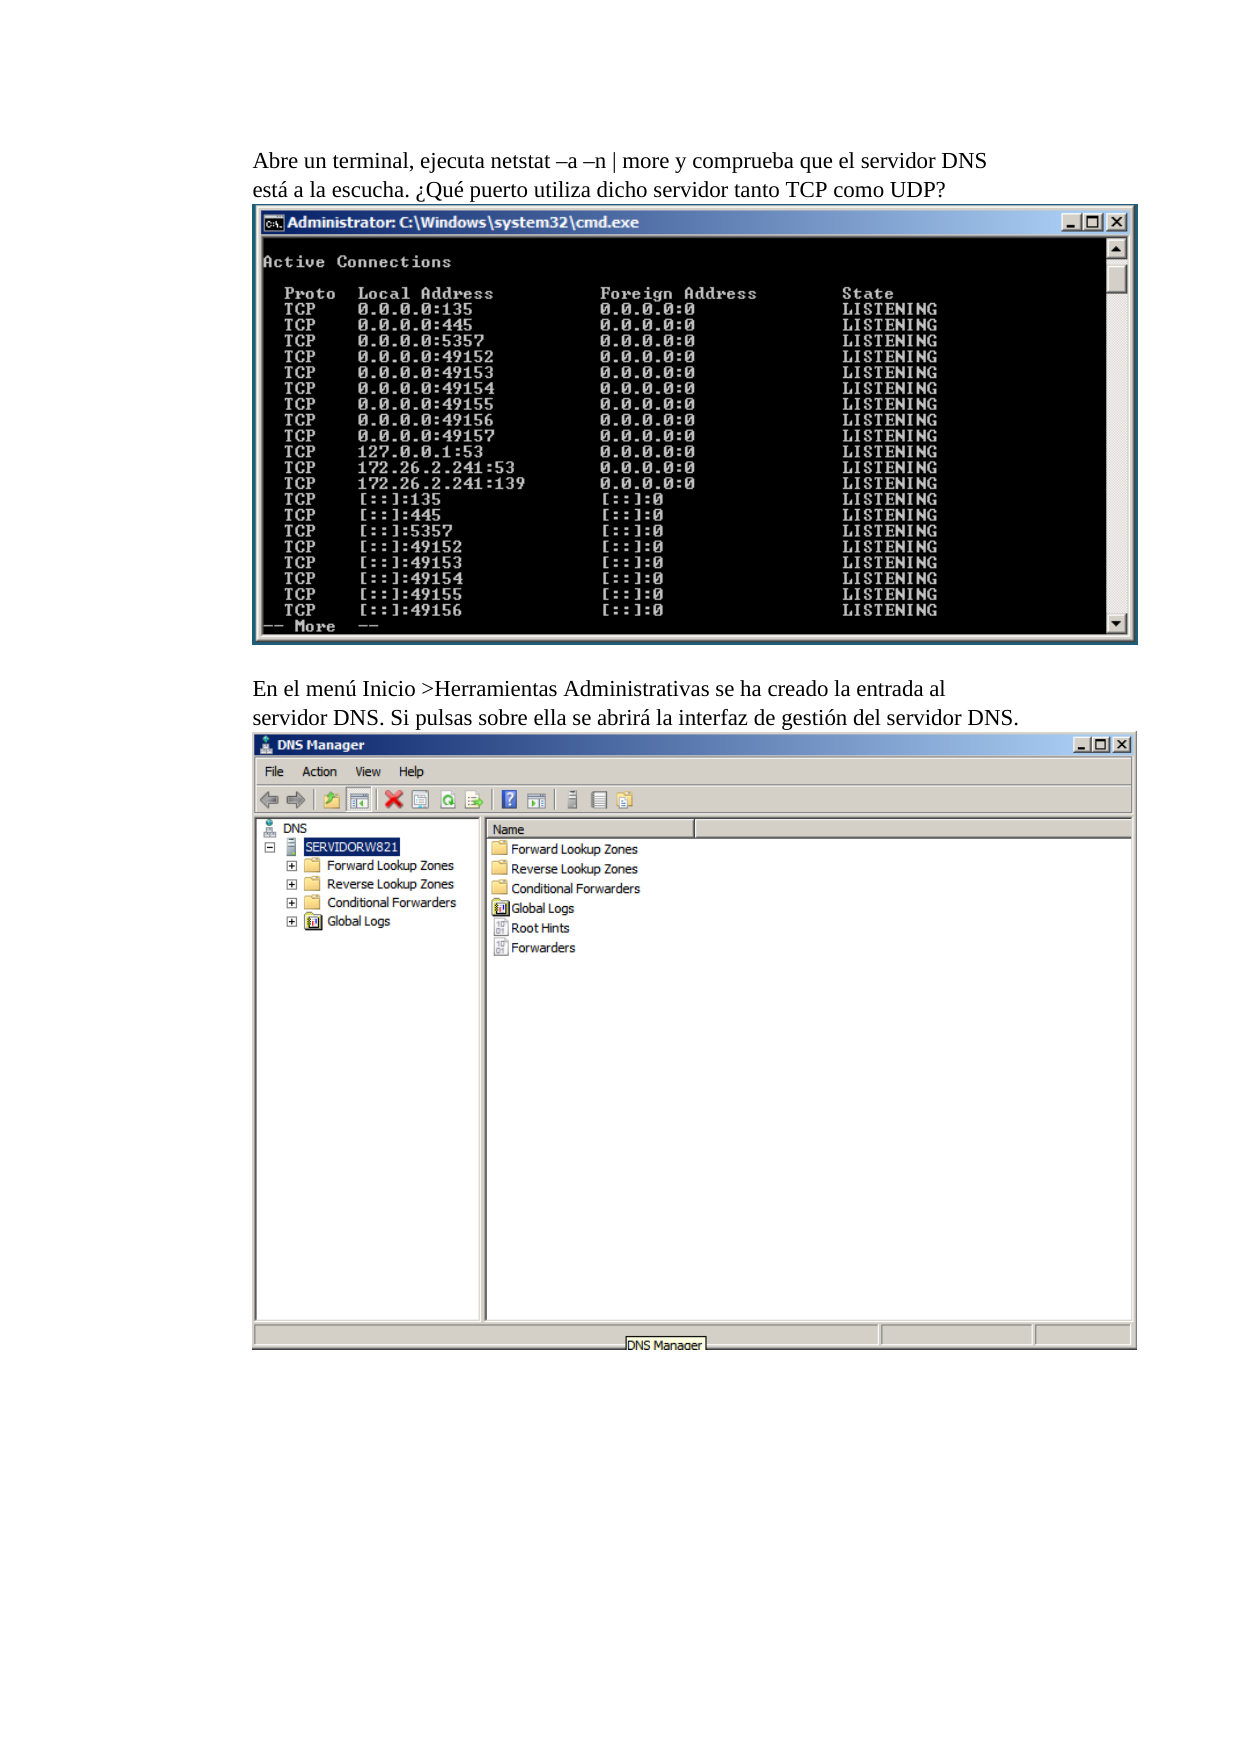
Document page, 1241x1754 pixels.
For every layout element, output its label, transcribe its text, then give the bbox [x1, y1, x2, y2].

picture [252, 204, 1138, 645]
list En el menú Inicio >Herramientas Administrativas se ha creado la entrada al [252, 675, 1063, 702]
list servidor DNS. Si pulsas sobre ella se abrirá la interfaz de gestión del servidor DNS. [252, 704, 1063, 730]
list Abre un terminal, ejecuta netstat –a –n | more y comprueba que el servidor DNS [252, 148, 1063, 174]
list está a la escucha. ¿Qué puerto utiliza dicho servidor tanto TCP como UDP? [252, 176, 1063, 204]
picture [252, 731, 1137, 1350]
